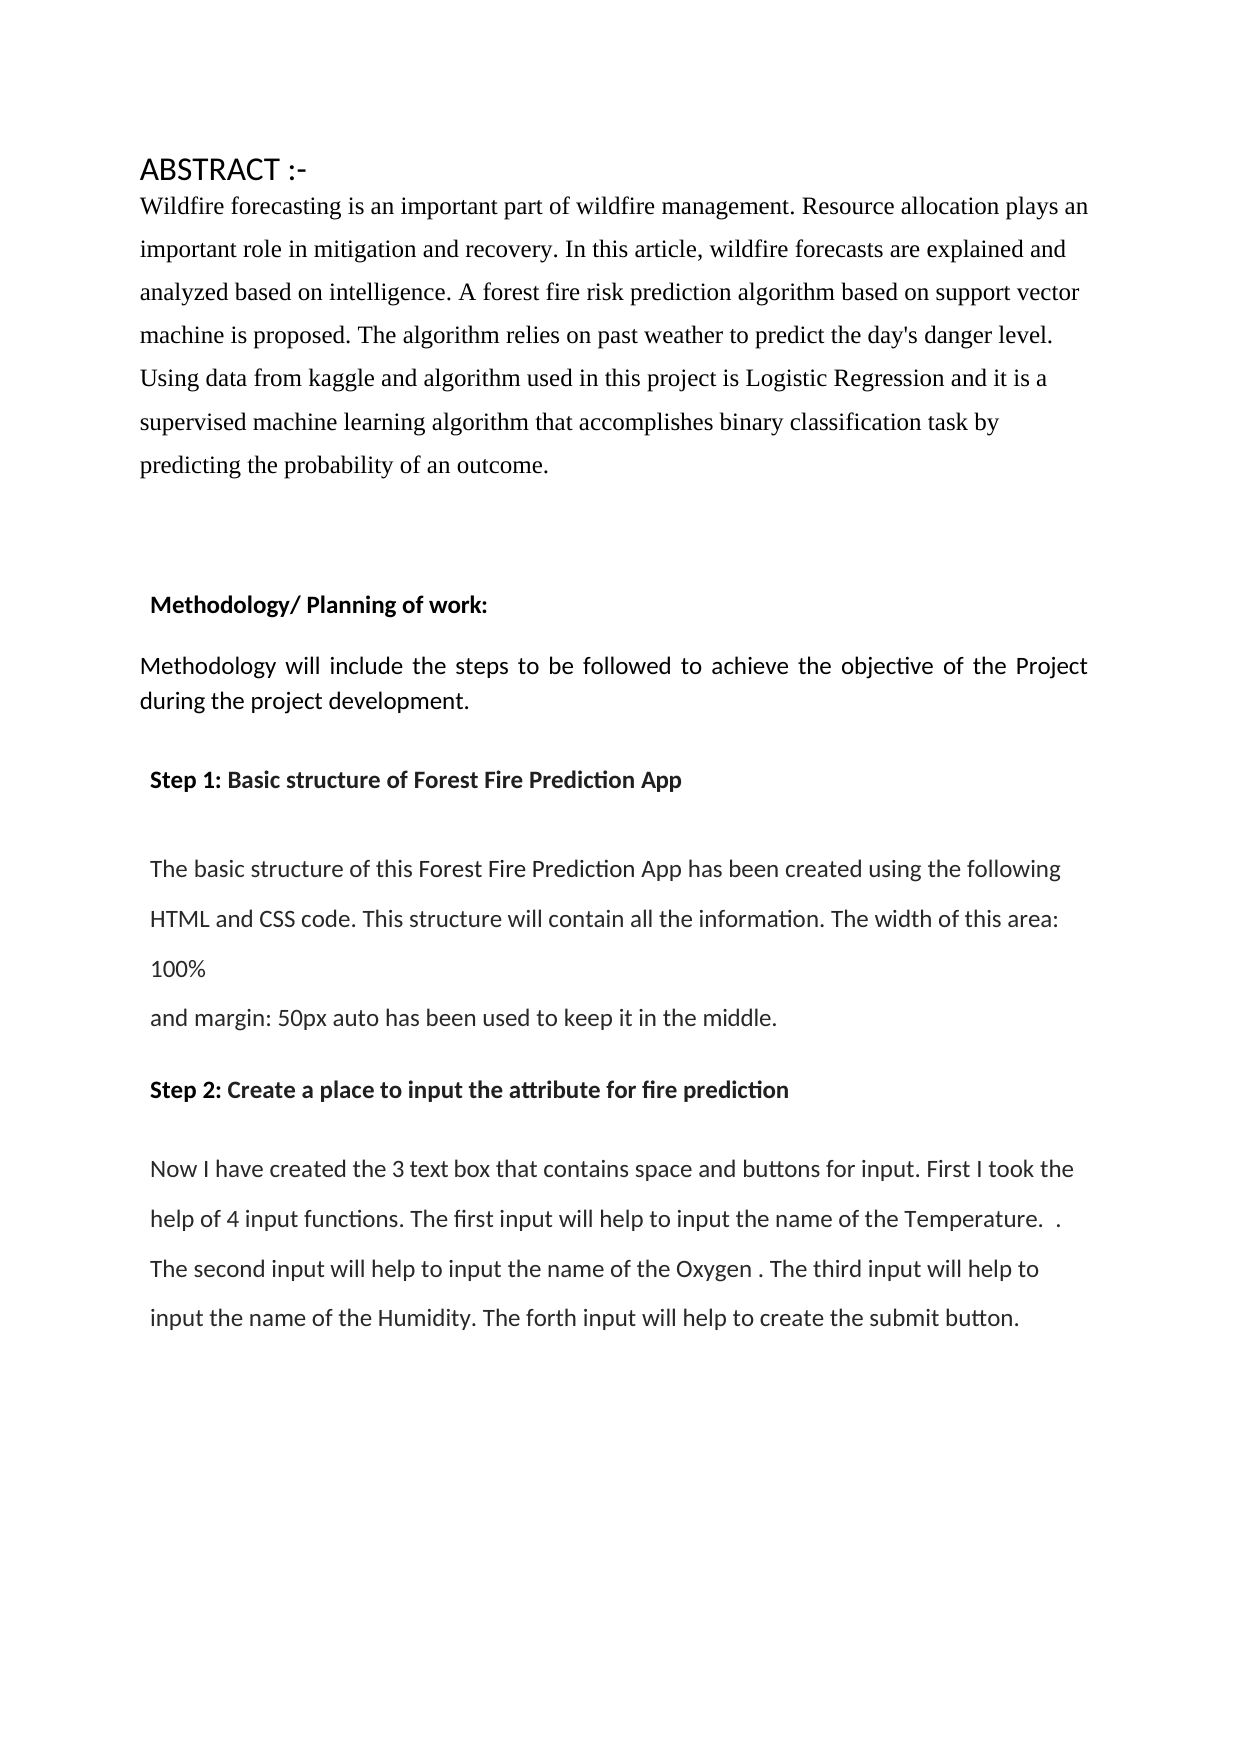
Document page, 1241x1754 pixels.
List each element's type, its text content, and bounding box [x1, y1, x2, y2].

text Now I have created the 3 text box that contains space and buttons for input. First I took the help of 4 input functions. The first input will help to input the name of the Temperature. . The second input will help to input the name of the Oxygen . The third input will help to input the name of the Humidity. The forth input will help to create the submit button. [150, 1153, 1085, 1333]
text and margin: 50px auto has been used to keep it in the middle. [150, 1002, 1103, 1033]
subtitle Methodology/ Planning of work: [150, 589, 1103, 619]
text The basic structure of this Forest Fire Prediction App has been created using the following HTML and CSS code. This structure will contain all the information. The width of this area: 100% [150, 853, 1103, 983]
text Methodology will include the steps to be followed to achieve the objective of the Project during the project development. [139, 650, 1090, 715]
subtitle Step 2: Create a place to input the attribute for fire prediction [150, 1074, 1103, 1105]
text ABSTRACT :- [139, 148, 1090, 189]
subtitle Step 1: Basic structure of Forest Fire Prediction App [150, 764, 1103, 794]
text Wildfire forecasting is an important part of wildfire management. Resource allocation plays an important role in mitigation and recovery. In this article, wildfire forecasts are explained and analyzed based on intelligence. A forest fire risk prediction algorithm based on support vector machine is proposed. The algorithm relies on past weather to predict the day's danger level. Using data from kaggle and algorithm used in this project is Logistic Regression and it is a supervised machine learning algorithm that accomplishes binary classification task by predicting the probability of an outcome. [139, 191, 1090, 478]
